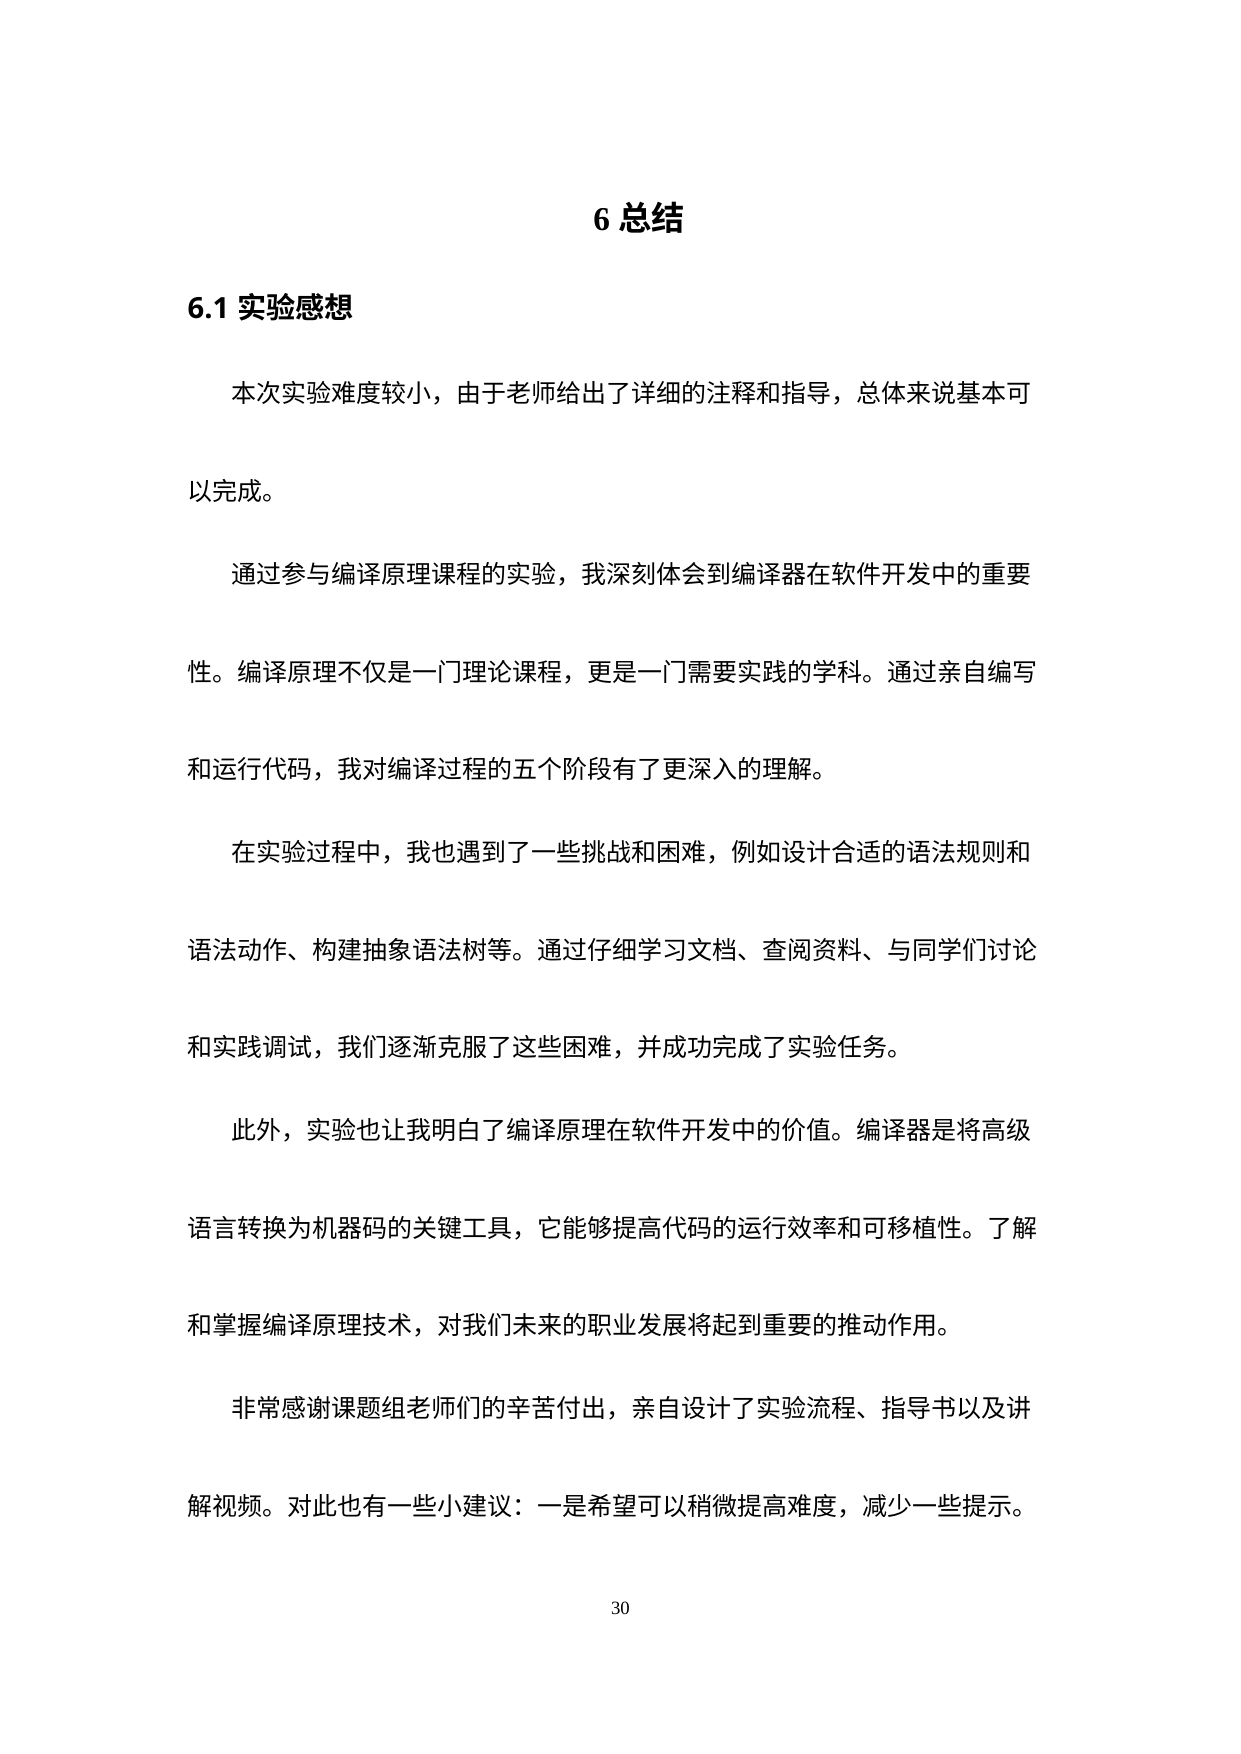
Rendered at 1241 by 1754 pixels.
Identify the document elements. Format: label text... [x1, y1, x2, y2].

text 在实验过程中，我也遇到了一些挑战和困难，例如设计合适的语法规则和语法动作、构建抽象语法树等。通过仔细学习文档、查阅资料、与同学们讨论和实践调试，我们逐渐克服了这些困难，并成功完成了实验任务。 [187, 818, 1053, 1078]
subtitle 6 总结 [225, 183, 1053, 248]
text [187, 1374, 1053, 1537]
text 本次实验难度较小，由于老师给出了详细的注释和指导，总体来说基本可以完成。 [187, 359, 1053, 522]
text 通过参与编译原理课程的实验，我深刻体会到编译器在软件开发中的重要性。编译原理不仅是一门理论课程，更是一门需要实践的学科。通过亲自编写和运行代码，我对编译过程的五个阶段有了更深入的理解。 [187, 540, 1053, 800]
text 此外，实验也让我明白了编译原理在软件开发中的价值。编译器是将高级语言转换为机器码的关键工具，它能够提高代码的运行效率和可移植性。了解和掌握编译原理技术，对我们未来的职业发展将起到重要的推动作用。 [187, 1096, 1053, 1356]
subtitle 6.1 实验感想 [187, 273, 1053, 338]
